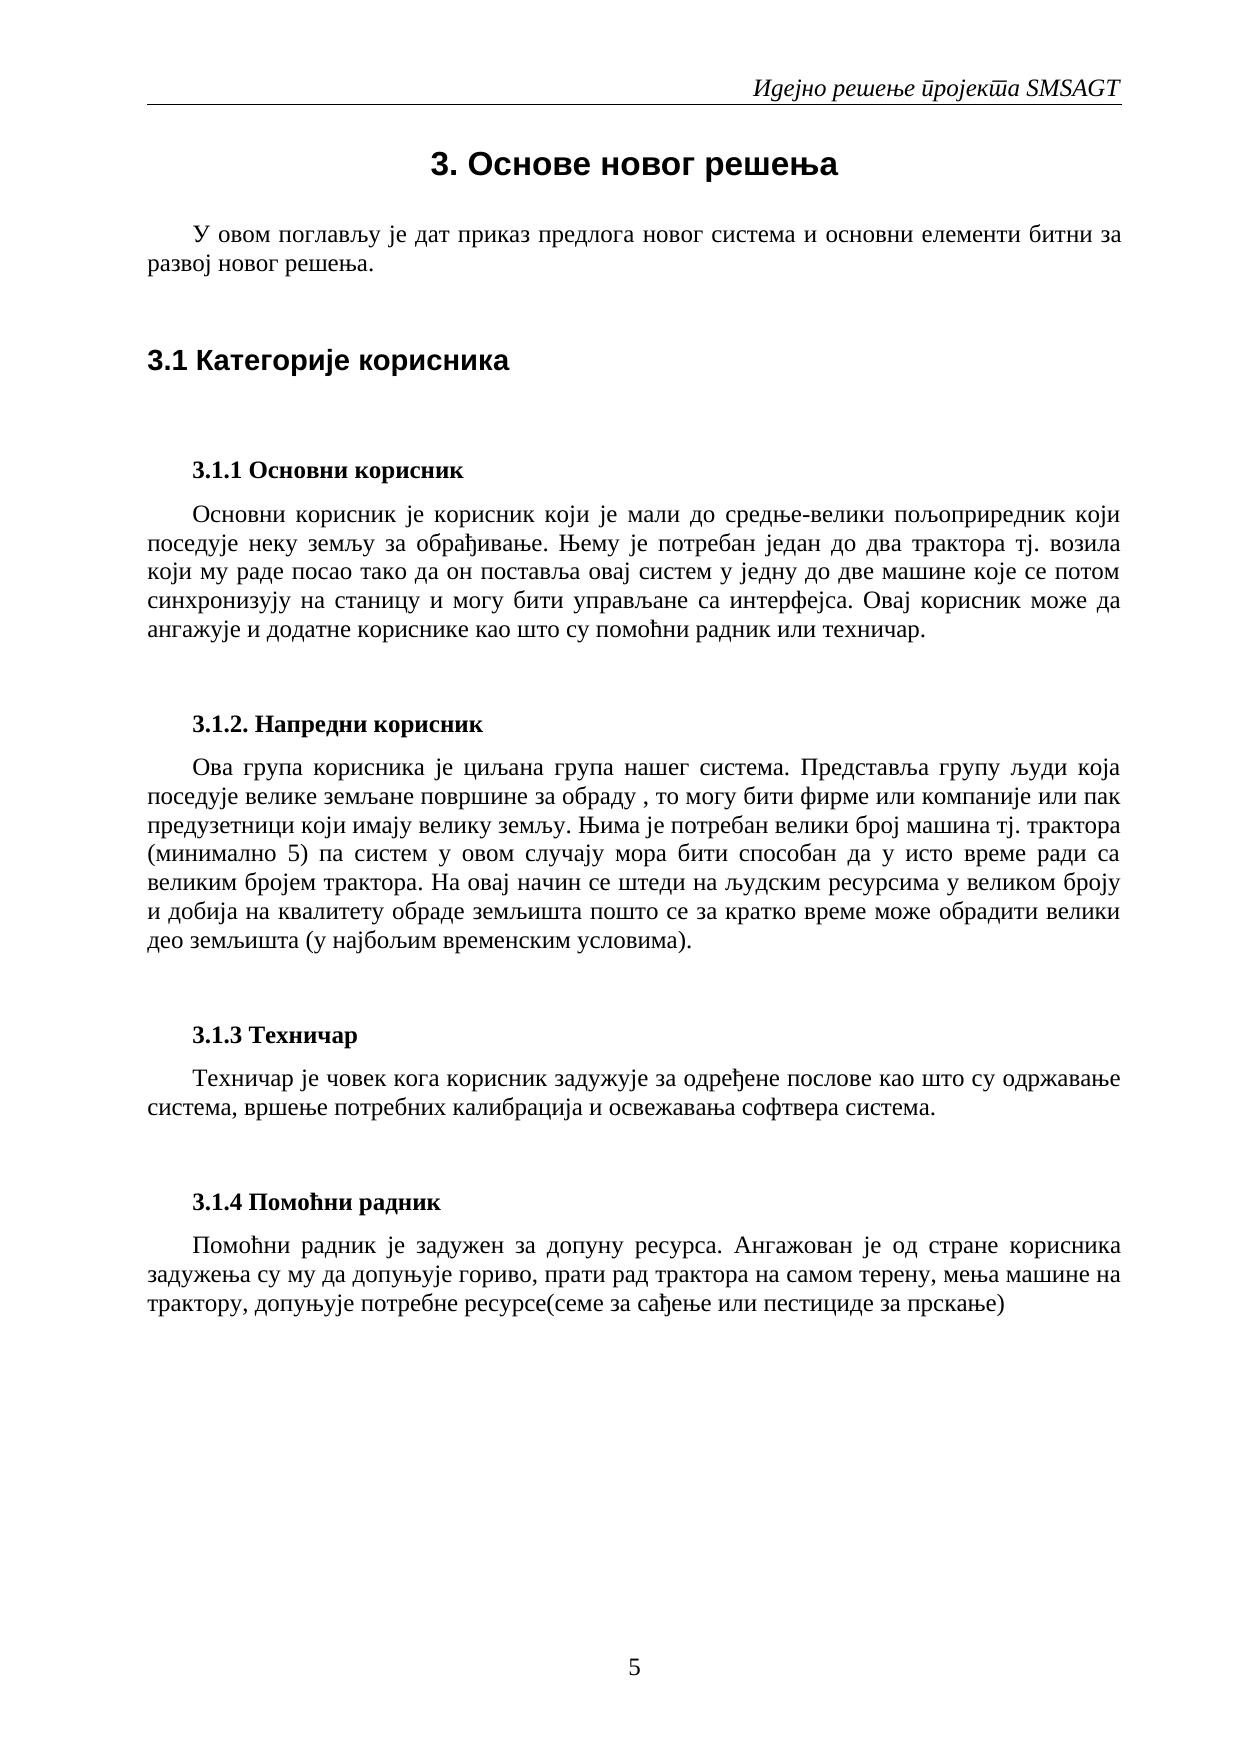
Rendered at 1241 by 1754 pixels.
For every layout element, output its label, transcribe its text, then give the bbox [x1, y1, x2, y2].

subtitle 3.1.1 Основни корисник [147, 456, 1122, 484]
subtitle 3.1 Категорије корисника [147, 343, 1122, 377]
subtitle 3.1.2. Напредни корисник [147, 709, 1122, 738]
text У овом поглављу је дат приказ предлога новог система и основни елементи битни за развој новог решења. [147, 219, 1122, 277]
text Техничар је човек кога корисник задужује за одређене послове као што су одржавање система, вршење потребних калибрација и освежавања софтвера система. [147, 1063, 1122, 1121]
text Ова група корисника је циљана група нашег система. Представља групу људи која поседује велике земљане површине за обраду , то могу бити фирме или компаније или пак предузетници који имају велику земљу. Њима је потребан велики број машина тј. трактора (минимално 5) па систем у овом случају мора бити способан да у исто време ради са великим бројем трактора. На овај начин се штеди на људским ресурсима у великом броју и добија на квалитету обраде земљишта пошто се за кратко време може обрадити велики део земљишта (у најбољим временским условима). [147, 752, 1122, 953]
subtitle 3.1.4 Помоћни радник [147, 1187, 1122, 1216]
text Основни корисник је корисник који је мали до средње-велики пољоприредник који поседује неку земљу за обрађивање. Њему је потребан један до два трактора тј. возила који му раде посао тако да он поставља овај систем у једну до две машине које се потом синхронизују на станицу и могу бити управљане са интерфејса. Овај корисник може да ангажује и додатне кориснике као што су помоћни радник или техничар. [147, 499, 1122, 643]
subtitle 3.1.3 Техничар [147, 1020, 1122, 1048]
subtitle 3. Основе новог решења [147, 143, 1122, 182]
text Помоћни радник је задужен за допуну ресурса. Ангажован је од стране корисника задужења су му да допуњује гориво, прати рад трактора на самом терену, мења машине на трактору, допуњује потребне ресурсе(семе за сађење или пестициде за прскање) [147, 1230, 1122, 1316]
